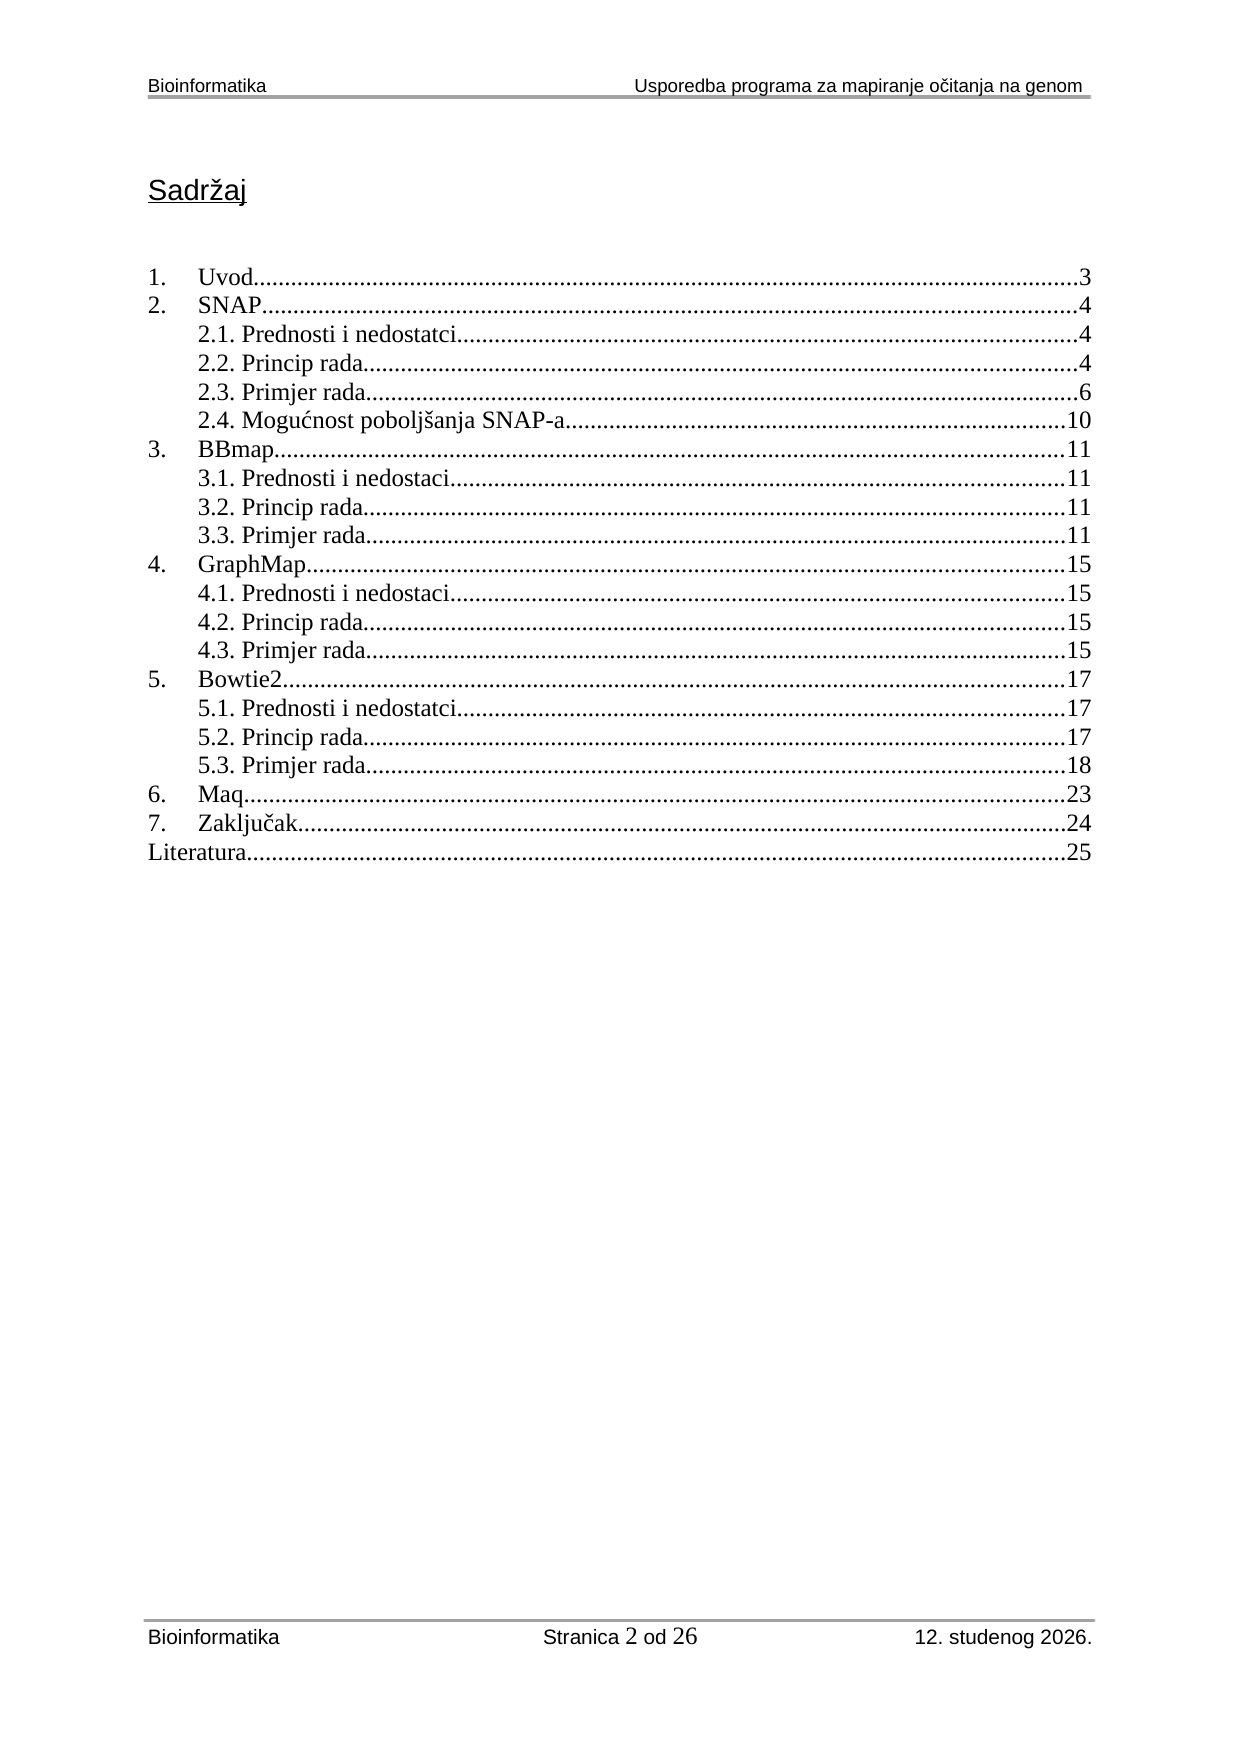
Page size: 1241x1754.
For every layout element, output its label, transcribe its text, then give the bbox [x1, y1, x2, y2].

text 2.2. Princip rada 4 [198, 348, 1093, 377]
text 2.4. Mogućnost poboljšanja SNAP-a 10 [198, 406, 1093, 434]
text 6. Maq 23 [148, 779, 1093, 808]
text 3.3. Primjer rada 11 [198, 521, 1093, 549]
text 5. Bowtie2 17 [148, 664, 1093, 693]
text 4. GraphMap 15 [148, 549, 1093, 578]
text 2.3. Primjer rada 6 [198, 377, 1093, 406]
text 2.1. Prednosti i nedostatci 4 [198, 319, 1093, 348]
text 5.3. Primjer rada 18 [198, 751, 1093, 779]
text 1. Uvod 3 [148, 262, 1093, 291]
text 5.2. Princip rada 17 [198, 722, 1093, 751]
picture [147, 95, 1092, 99]
text Literatura 25 [148, 837, 1093, 866]
text 3.2. Princip rada 11 [198, 492, 1093, 521]
text 4.3. Primjer rada 15 [198, 636, 1093, 664]
text 7. Zaključak 24 [148, 808, 1093, 837]
text 5.1. Prednosti i nedostatci 17 [198, 693, 1093, 722]
text Sadržaj [148, 173, 1093, 206]
text 2. SNAP 4 [148, 291, 1093, 319]
text 3. BBmap 11 [148, 434, 1093, 463]
text 4.2. Princip rada 15 [198, 607, 1093, 636]
text 3.1. Prednosti i nedostaci 11 [198, 463, 1093, 492]
text 4.1. Prednosti i nedostaci 15 [198, 578, 1093, 607]
